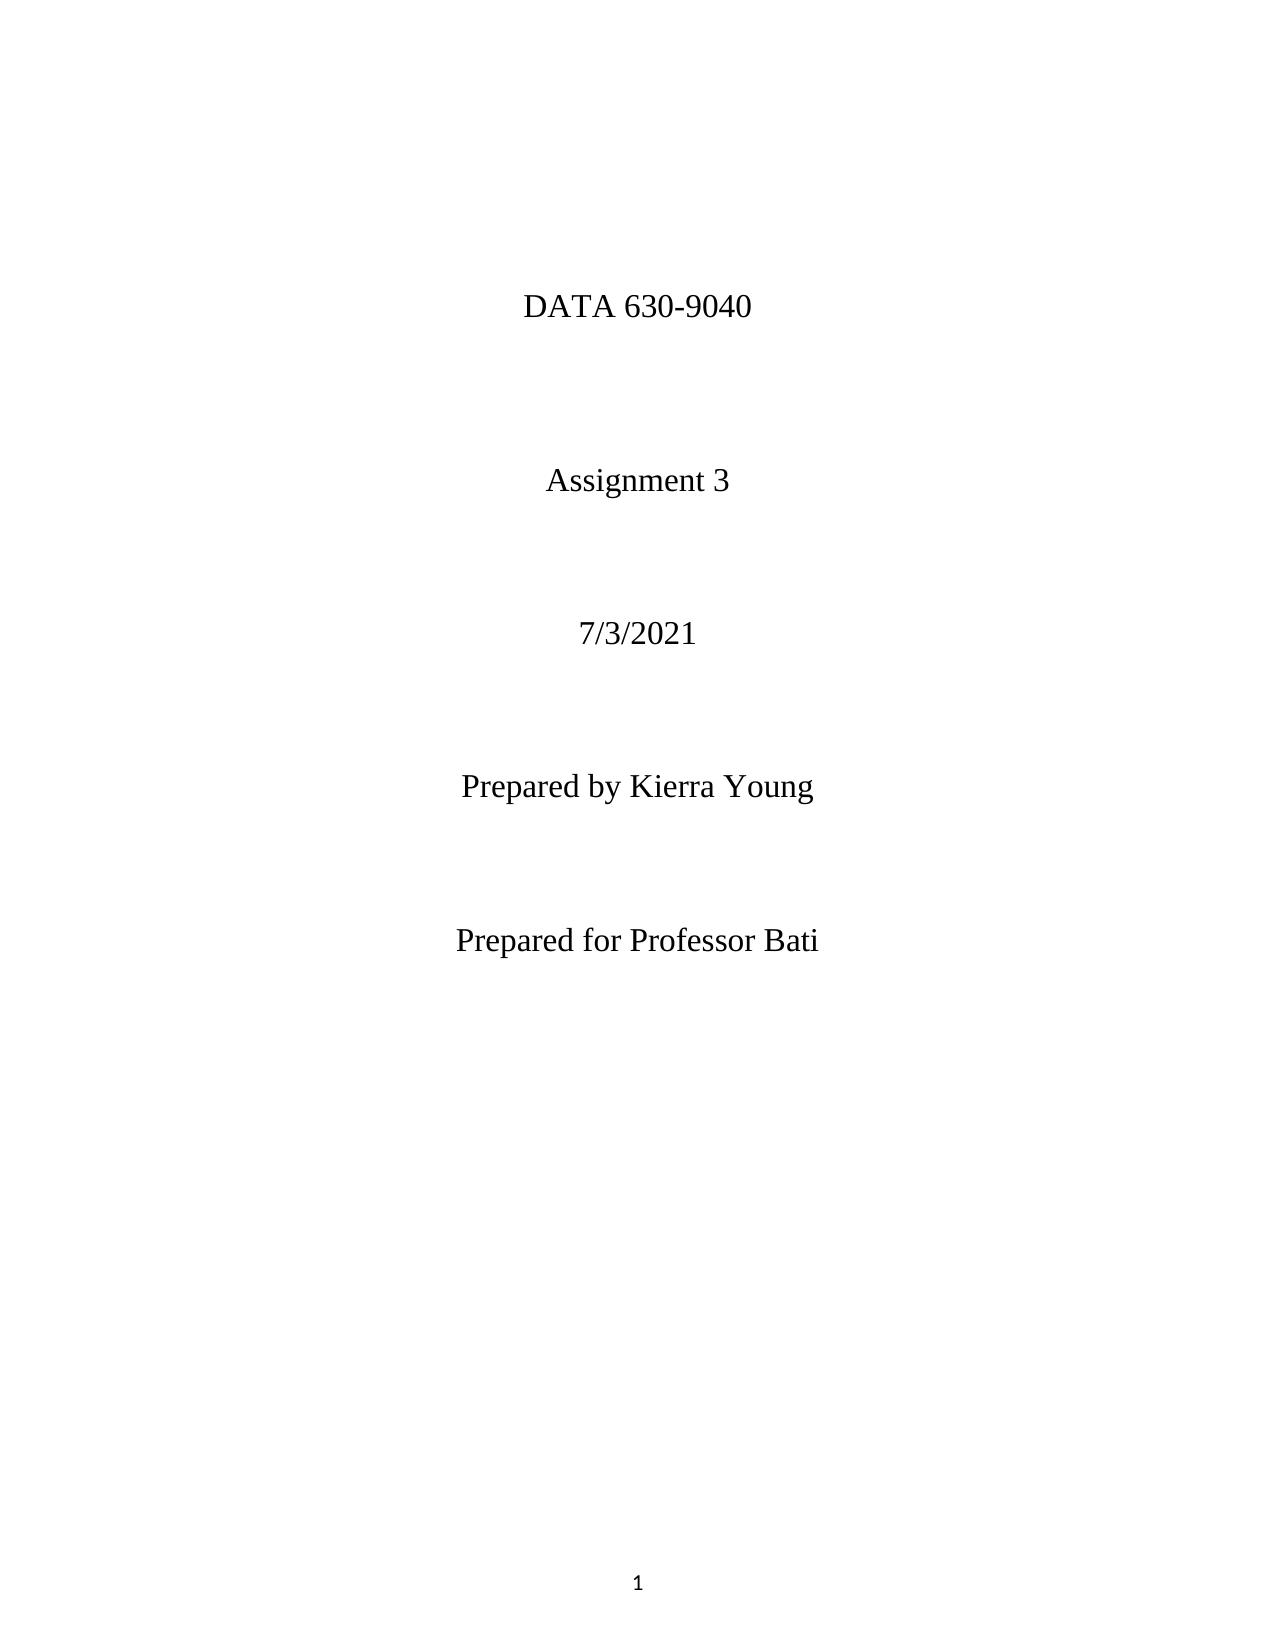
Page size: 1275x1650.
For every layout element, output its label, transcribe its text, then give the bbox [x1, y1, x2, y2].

text Prepared for Professor Bati [150, 920, 1125, 958]
text 7/3/2021 [150, 613, 1125, 652]
text Assignment 3 [150, 460, 1125, 498]
text DATA 630-9040 [150, 286, 1125, 324]
text Prepared by Kierra Young [150, 767, 1125, 805]
